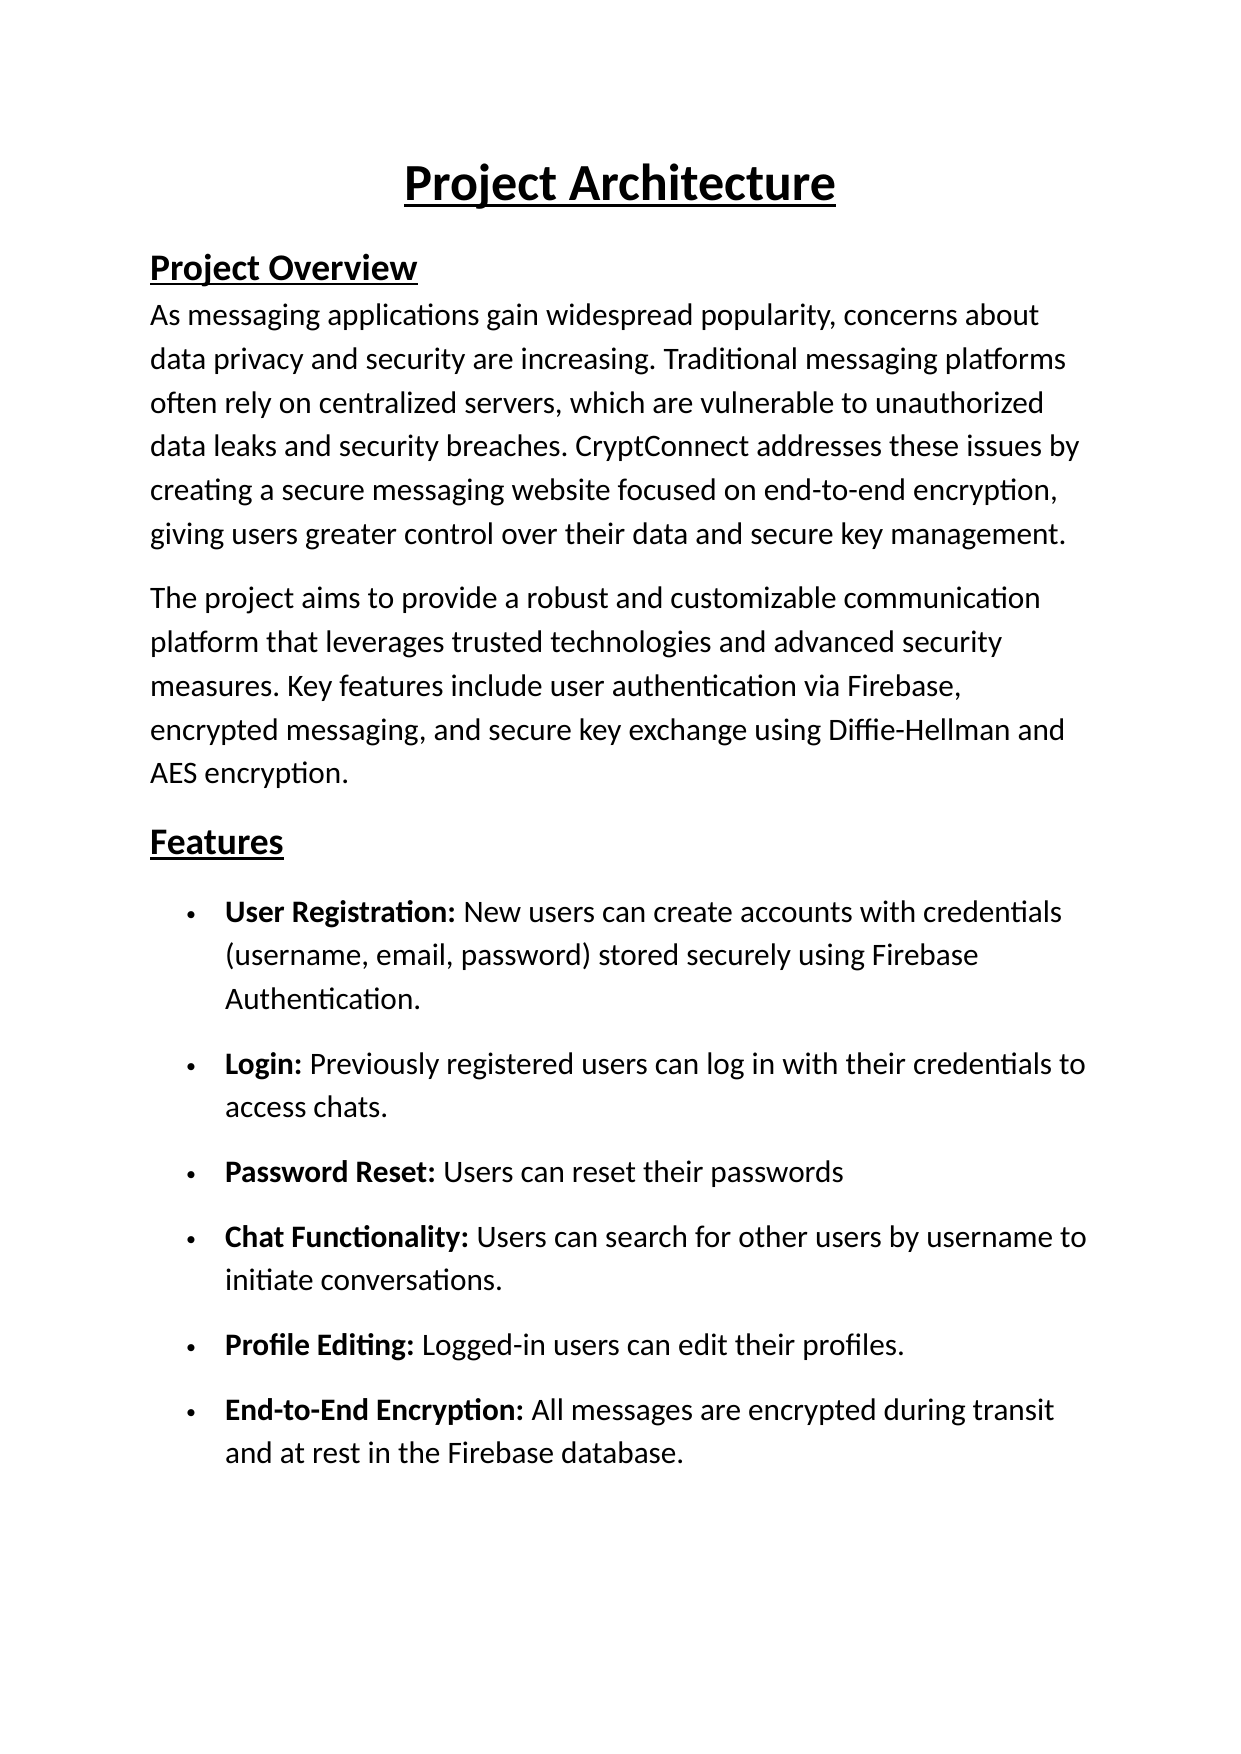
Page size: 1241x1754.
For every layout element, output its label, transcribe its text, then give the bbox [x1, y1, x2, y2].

text Project Architecture [150, 150, 1090, 213]
list Chat Functionality: Users can search for other users by username to initiate conversations. [187, 1217, 1090, 1299]
list Login: Previously registered users can log in with their credentials to access chats. [187, 1044, 1090, 1126]
list End-to-End Encryption: All messages are encrypted during transit and at rest in the Firebase database. [187, 1390, 1090, 1472]
list Profile Editing: Logged-in users can edit their profiles. [187, 1325, 1090, 1363]
text The project aims to provide a robust and customizable communication platform that leverages trusted technologies and advanced security measures. Key features include user authentication via Firebase, encrypted messaging, and secure key exchange using Diffie-Hellman and AES encryption. [150, 579, 1090, 792]
text Features [150, 818, 1090, 864]
list User Registration: New users can create accounts with credentials (username, email, password) stored securely using Firebase Authentication. [187, 892, 1090, 1017]
list Password Reset: Users can reset their passwords [187, 1152, 1090, 1190]
text Project Overview As messaging applications gain widespread popularity, concerns about data privacy and security are increasing. Traditional messaging platforms often rely on centralized servers, which are vulnerable to unauthorized data leaks and security breaches. CryptConnect addresses these issues by creating a secure messaging website focused on end-to-end encryption, giving users greater control over their data and secure key management. [150, 244, 1090, 552]
